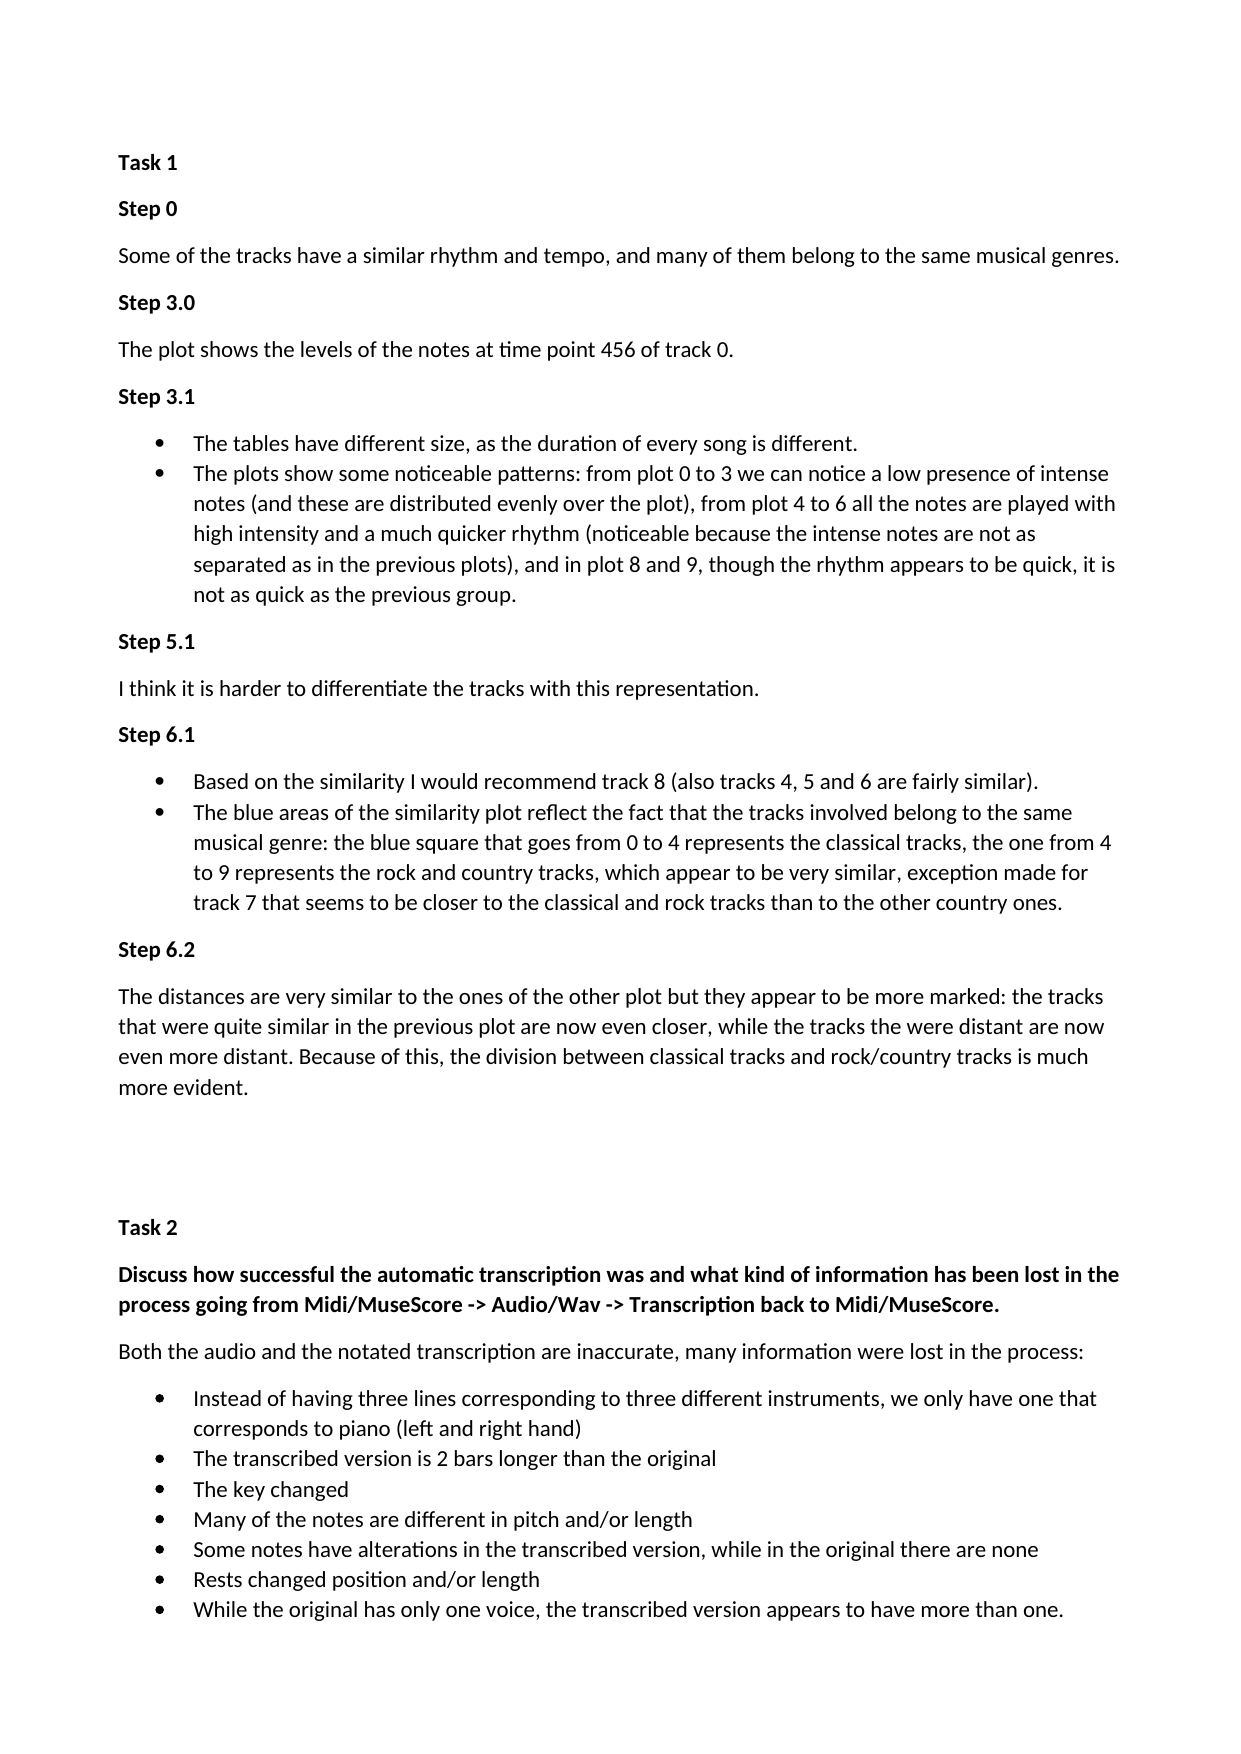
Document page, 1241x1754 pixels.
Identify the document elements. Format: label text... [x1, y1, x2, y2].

text Step 6.1 [118, 721, 1122, 748]
list The key changed [156, 1475, 1122, 1503]
list The plots show some noticeable patterns: from plot 0 to 3 we can notice a low presence of intense notes (and these are distributed evenly over the plot), from plot 4 to 6 all the notes are played with high intensity and a much quicker rhythm (noticeable because the intense notes are not as separated as in the previous plots), and in plot 8 and 9, though the rhythm appears to be quick, it is not as quick as the previous group. [156, 459, 1122, 608]
text Discuss how successful the automatic transcription was and what kind of information has been lost in the process going from Midi/MuseScore -> Audio/Wav -> Transcription back to Midi/MuseScore. [118, 1260, 1122, 1318]
list While the original has only one voice, the transcribed version appears to have more than one. [156, 1596, 1122, 1623]
text Step 3.1 [118, 382, 1122, 410]
list Based on the similarity I would recommend track 8 (also tracks 4, 5 and 6 are fairly similar). [156, 767, 1122, 795]
text The distances are very similar to the ones of the other plot but they appear to be more marked: the tracks that were quite similar in the previous plot are now even closer, while the tracks the were distant are now even more distant. Because of this, the division between classical tracks and rock/country tracks is much more evident. [118, 982, 1122, 1101]
list The blue areas of the similarity plot reflect the fact that the tracks involved belong to the same musical genre: the blue square that goes from 0 to 4 represents the classical tracks, the one from 4 to 9 represents the rock and country tracks, which appear to be very similar, exception made for track 7 that seems to be closer to the classical and rock tracks than to the other country ones. [156, 798, 1122, 916]
list Some notes have alterations in the transcribed version, while in the original there are none [156, 1535, 1122, 1563]
text I think it is harder to differentiate the tracks with this representation. [118, 674, 1122, 702]
list The transcribed version is 2 bars longer than the original [156, 1444, 1122, 1472]
list Many of the notes are different in pitch and/or length [156, 1505, 1122, 1533]
list Rests changed position and/or length [156, 1565, 1122, 1593]
text Step 3.0 [118, 288, 1122, 316]
text The plot shows the levels of the notes at time point 456 of track 0. [118, 335, 1122, 363]
text Some of the tracks have a similar rhythm and tempo, and many of them belong to the same musical genres. [118, 241, 1122, 269]
text Task 2 [118, 1213, 1122, 1241]
text Step 0 [118, 194, 1122, 222]
text Both the audio and the notated transcription are inaccurate, many information were lost in the process: [118, 1337, 1122, 1365]
text Task 1 [118, 148, 1122, 176]
list The tables have different size, as the duration of every song is different. [156, 429, 1122, 457]
text Step 5.1 [118, 627, 1122, 655]
list Instead of having three lines corresponding to three different instruments, we only have one that corresponds to piano (left and right hand) [156, 1384, 1122, 1442]
text Step 6.2 [118, 935, 1122, 963]
